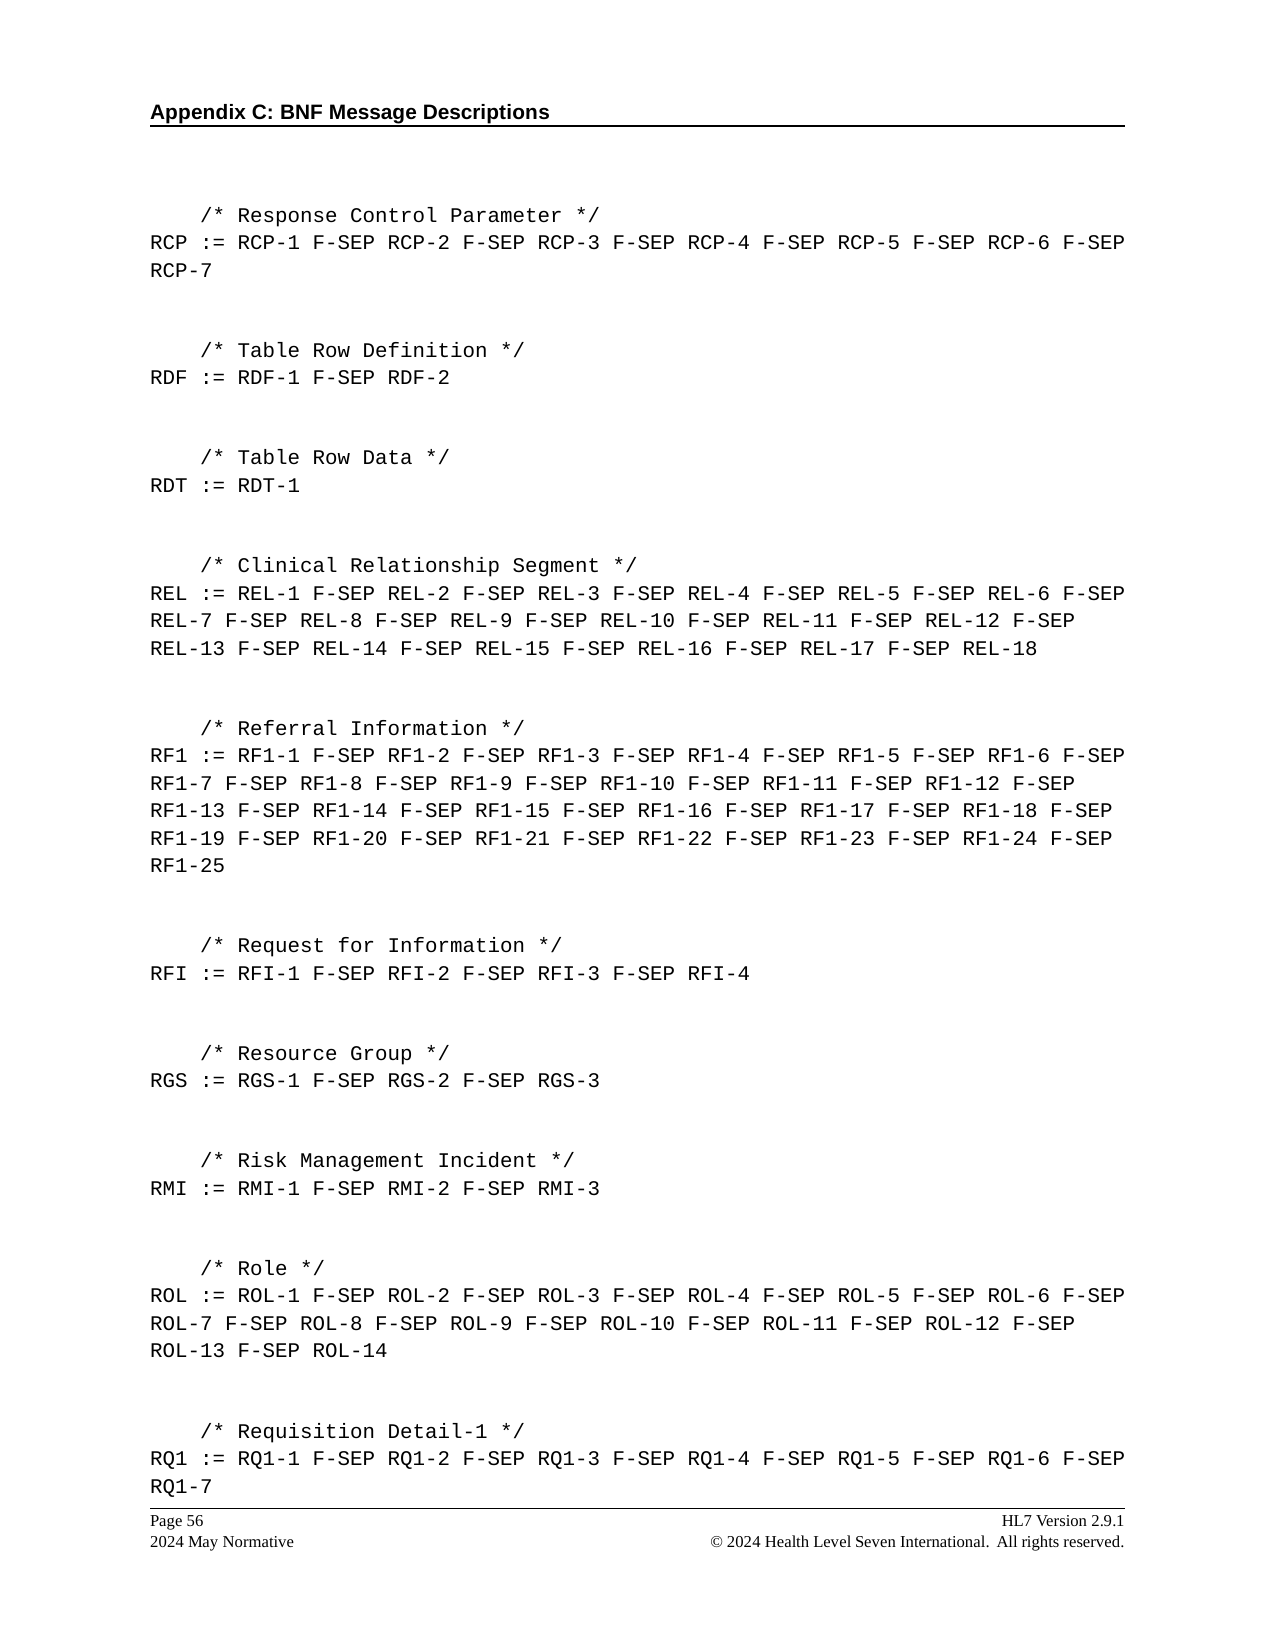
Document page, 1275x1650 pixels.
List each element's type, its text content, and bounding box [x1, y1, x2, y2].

text ROL := ROL-1 F-SEP ROL-2 F-SEP ROL-3 F-SEP ROL-4 F-SEP ROL-5 F-SEP ROL-6 F-SEP ROL-7 F-SEP ROL-8 F-SEP ROL-9 F-SEP ROL-10 F-SEP ROL-11 F-SEP ROL-12 F-SEP ROL-13 F-SEP ROL-14 [150, 1285, 1125, 1364]
text RDF := RDF-1 F-SEP RDF-2 [150, 367, 1125, 391]
text /* Risk Management Incident */ [150, 1150, 1125, 1174]
text /* Requisition Detail-1 */ [150, 1421, 1125, 1444]
text RQ1 := RQ1-1 F-SEP RQ1-2 F-SEP RQ1-3 F-SEP RQ1-4 F-SEP RQ1-5 F-SEP RQ1-6 F-SEP RQ1-7 [150, 1448, 1125, 1499]
text /* Table Row Data */ [150, 447, 1125, 471]
text RDT := RDT-1 [150, 475, 1125, 499]
text /* Referral Information */ [150, 717, 1125, 741]
text RGS := RGS-1 F-SEP RGS-2 F-SEP RGS-3 [150, 1070, 1125, 1094]
text /* Table Row Definition */ [150, 340, 1125, 364]
text /* Clinical Relationship Segment */ [150, 555, 1125, 579]
text /* Response Control Parameter */ [150, 204, 1125, 228]
text RMI := RMI-1 F-SEP RMI-2 F-SEP RMI-3 [150, 1178, 1125, 1202]
text REL := REL-1 F-SEP REL-2 F-SEP REL-3 F-SEP REL-4 F-SEP REL-5 F-SEP REL-6 F-SEP REL-7 F-SEP REL-8 F-SEP REL-9 F-SEP REL-10 F-SEP REL-11 F-SEP REL-12 F-SEP REL-13 F-SEP REL-14 F-SEP REL-15 F-SEP REL-16 F-SEP REL-17 F-SEP REL-18 [150, 582, 1125, 661]
text /* Resource Group */ [150, 1043, 1125, 1067]
text RCP := RCP-1 F-SEP RCP-2 F-SEP RCP-3 F-SEP RCP-4 F-SEP RCP-5 F-SEP RCP-6 F-SEP RCP-7 [150, 232, 1125, 283]
text RFI := RFI-1 F-SEP RFI-2 F-SEP RFI-3 F-SEP RFI-4 [150, 963, 1125, 987]
text /* Request for Information */ [150, 935, 1125, 959]
text /* Role */ [150, 1258, 1125, 1282]
text RF1 := RF1-1 F-SEP RF1-2 F-SEP RF1-3 F-SEP RF1-4 F-SEP RF1-5 F-SEP RF1-6 F-SEP RF1-7 F-SEP RF1-8 F-SEP RF1-9 F-SEP RF1-10 F-SEP RF1-11 F-SEP RF1-12 F-SEP RF1-13 F-SEP RF1-14 F-SEP RF1-15 F-SEP RF1-16 F-SEP RF1-17 F-SEP RF1-18 F-SEP RF1-19 F-SEP RF1-20 F-SEP RF1-21 F-SEP RF1-22 F-SEP RF1-23 F-SEP RF1-24 F-SEP RF1-25 [150, 745, 1125, 879]
